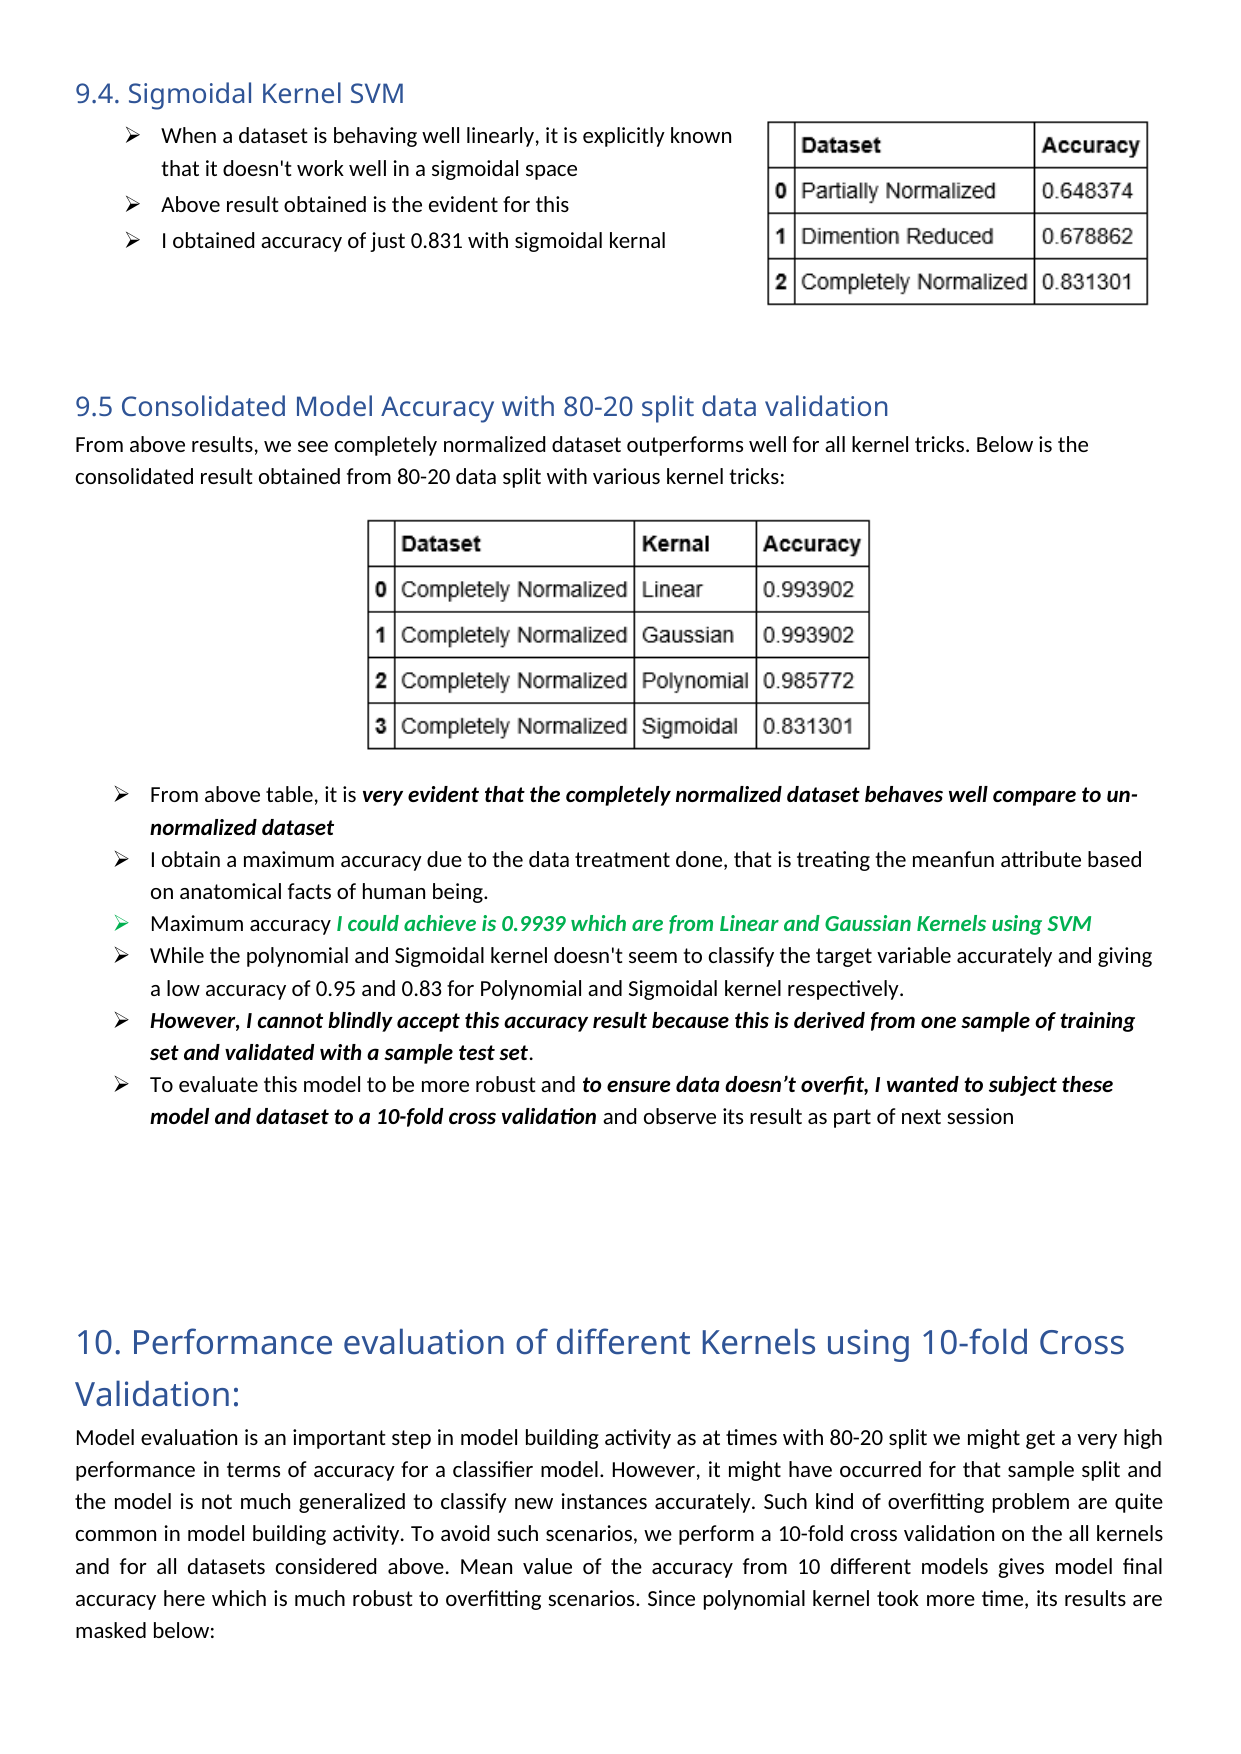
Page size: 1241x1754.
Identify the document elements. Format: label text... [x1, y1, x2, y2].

subtitle 9.4. Sigmoidal Kernel SVM [75, 75, 1165, 112]
text Model evaluation is an important step in model building activity as at times with 80-20 split we might get a very high performance in terms of accuracy for a classifier model. However, it might have occurred for that sample split and the model is not much generalized to classify new instances accurately. Such kind of overfitting problem are quite common in model building activity. To avoid such scenarios, we perform a 10-fold cross validation on the all kernels and for all datasets considered above. Mean value of the accuracy from 10 different models gives model final accuracy here which is much robust to overfitting scenarios. Since polynomial kernel took more time, its results are masked below: [75, 1423, 1165, 1644]
text From above results, we see completely normalized dataset outperforms well for all kernel tricks. Below is the consolidated result obtained from 80-20 data split with various kernel tricks: [75, 430, 1165, 490]
table_header [752, 118, 1165, 334]
picture [763, 117, 1153, 310]
table_header When a dataset is behaving well linearly, it is explicitly known that it doesn't work well in a sigmoidal space Above result obtained is the evident for this I obtained accuracy of just 0.831 with sigmoidal kernal [75, 118, 752, 334]
list While the polynomial and Sigmoidal kernel doesn't seem to classify the target variable accurately and giving a low accuracy of 0.95 and 0.83 for Polynomial and Sigmoidal kernel respectively. [112, 941, 1165, 1002]
list From above table, it is very evident that the completely normalized dataset behaves well compare to un-normalized dataset [112, 781, 1165, 841]
subtitle 9.5 Consolidated Model Accuracy with 80-20 split data validation [75, 387, 1165, 424]
list Maximum accuracy I could achieve is 0.9939 which are from Linear and Gaussian Kernels using SVM [112, 909, 1165, 937]
picture [363, 515, 878, 756]
subtitle 10. Performance evaluation of different Kernels using 10-fold Cross Validation: [75, 1319, 1165, 1416]
list However, I cannot blindly accept this accuracy result because this is derived from one sample of training set and validated with a sample test set. [112, 1006, 1165, 1066]
list I obtain a maximum accuracy due to the data treatment done, that is treating the meanfun attribute based on anatomical facts of human being. [112, 845, 1165, 905]
list To evaluate this model to be more robust and to ensure data doesn’t overfit, I wanted to subject these model and dataset to a 10-fold cross validation and observe its result as part of next session [112, 1070, 1165, 1130]
